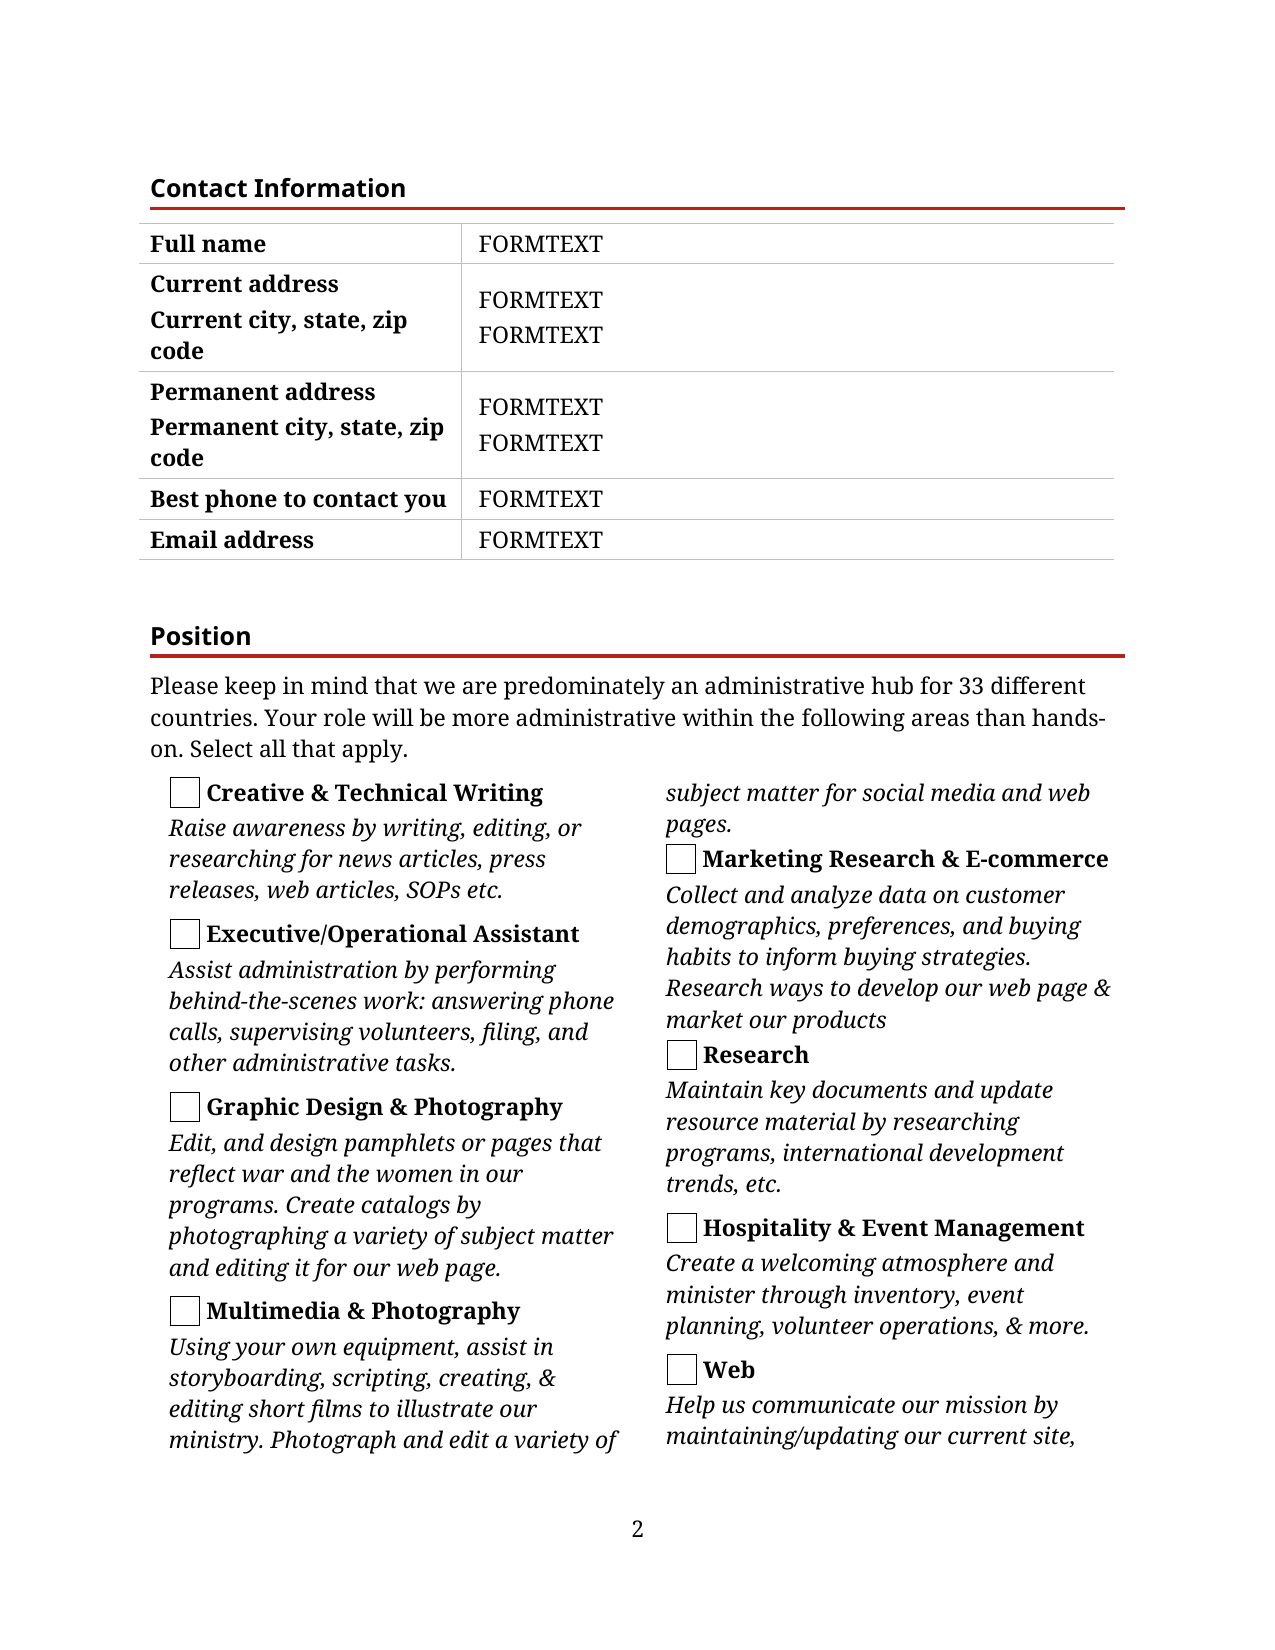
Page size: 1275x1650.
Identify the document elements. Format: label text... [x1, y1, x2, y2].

table_cell Email address [139, 520, 461, 559]
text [666, 1389, 1125, 1451]
text Web [666, 1353, 1125, 1385]
text Marketing Research & E-commerce [647, 843, 1125, 874]
text Hospitality & Event Management [666, 1212, 1125, 1243]
subtitle Position [150, 618, 1125, 654]
text Executive/Operational Assistant [169, 918, 628, 949]
text Create a welcoming atmosphere and minister through inventory, event planning, volunteer operations, & more. [666, 1247, 1125, 1341]
text Collect and analyze data on customer demographics, preferences, and buying habits to inform buying strategies. Research ways to develop our web page & market our products [666, 878, 1125, 1035]
text Raise awareness by writing, editing, or researching for news articles, press releases, web articles, SOPs etc. [169, 812, 628, 906]
text Graphic Design & Photography [169, 1091, 628, 1122]
table_cell Current address Current city, state, zip code [139, 264, 461, 371]
text Edit, and design pamphlets or pages that reflect war and the women in our programs. Create catalogs by photographing a variety of subject matter and editing it for our web page. [169, 1126, 628, 1283]
text Using your own equipment, assist in storyboarding, scripting, creating, & editing short films to illustrate our ministry. Photograph and edit a variety of subject matter for social media and web pages. [666, 776, 1125, 839]
subtitle Contact Information [150, 171, 1125, 207]
table_cell Best phone to contact you [139, 479, 461, 518]
table_cell [462, 264, 1114, 371]
text Maintain key documents and update resource material by researching programs, international development trends, etc. [666, 1074, 1125, 1199]
text Assist administration by performing behind-the-scenes work: answering phone calls, supervising volunteers, filing, and other administrative tasks. [169, 953, 628, 1078]
text Using your own equipment, assist in storyboarding, scripting, creating, & editing short films to illustrate our ministry. Photograph and edit a variety of subject matter for social media and web pages. [169, 1331, 628, 1456]
text Creative & Technical Writing [169, 776, 628, 808]
text Please keep in mind that we are predominately an administrative hub for 33 different countries. Your role will be more administrative within the following areas than hands-on. Select all that apply. [150, 670, 1125, 764]
text Multimedia & Photography [169, 1295, 628, 1326]
text Research [666, 1039, 1125, 1070]
table_cell [462, 372, 1114, 478]
table_cell Permanent address Permanent city, state, zip code [139, 372, 461, 478]
table_header Full name [139, 224, 461, 263]
